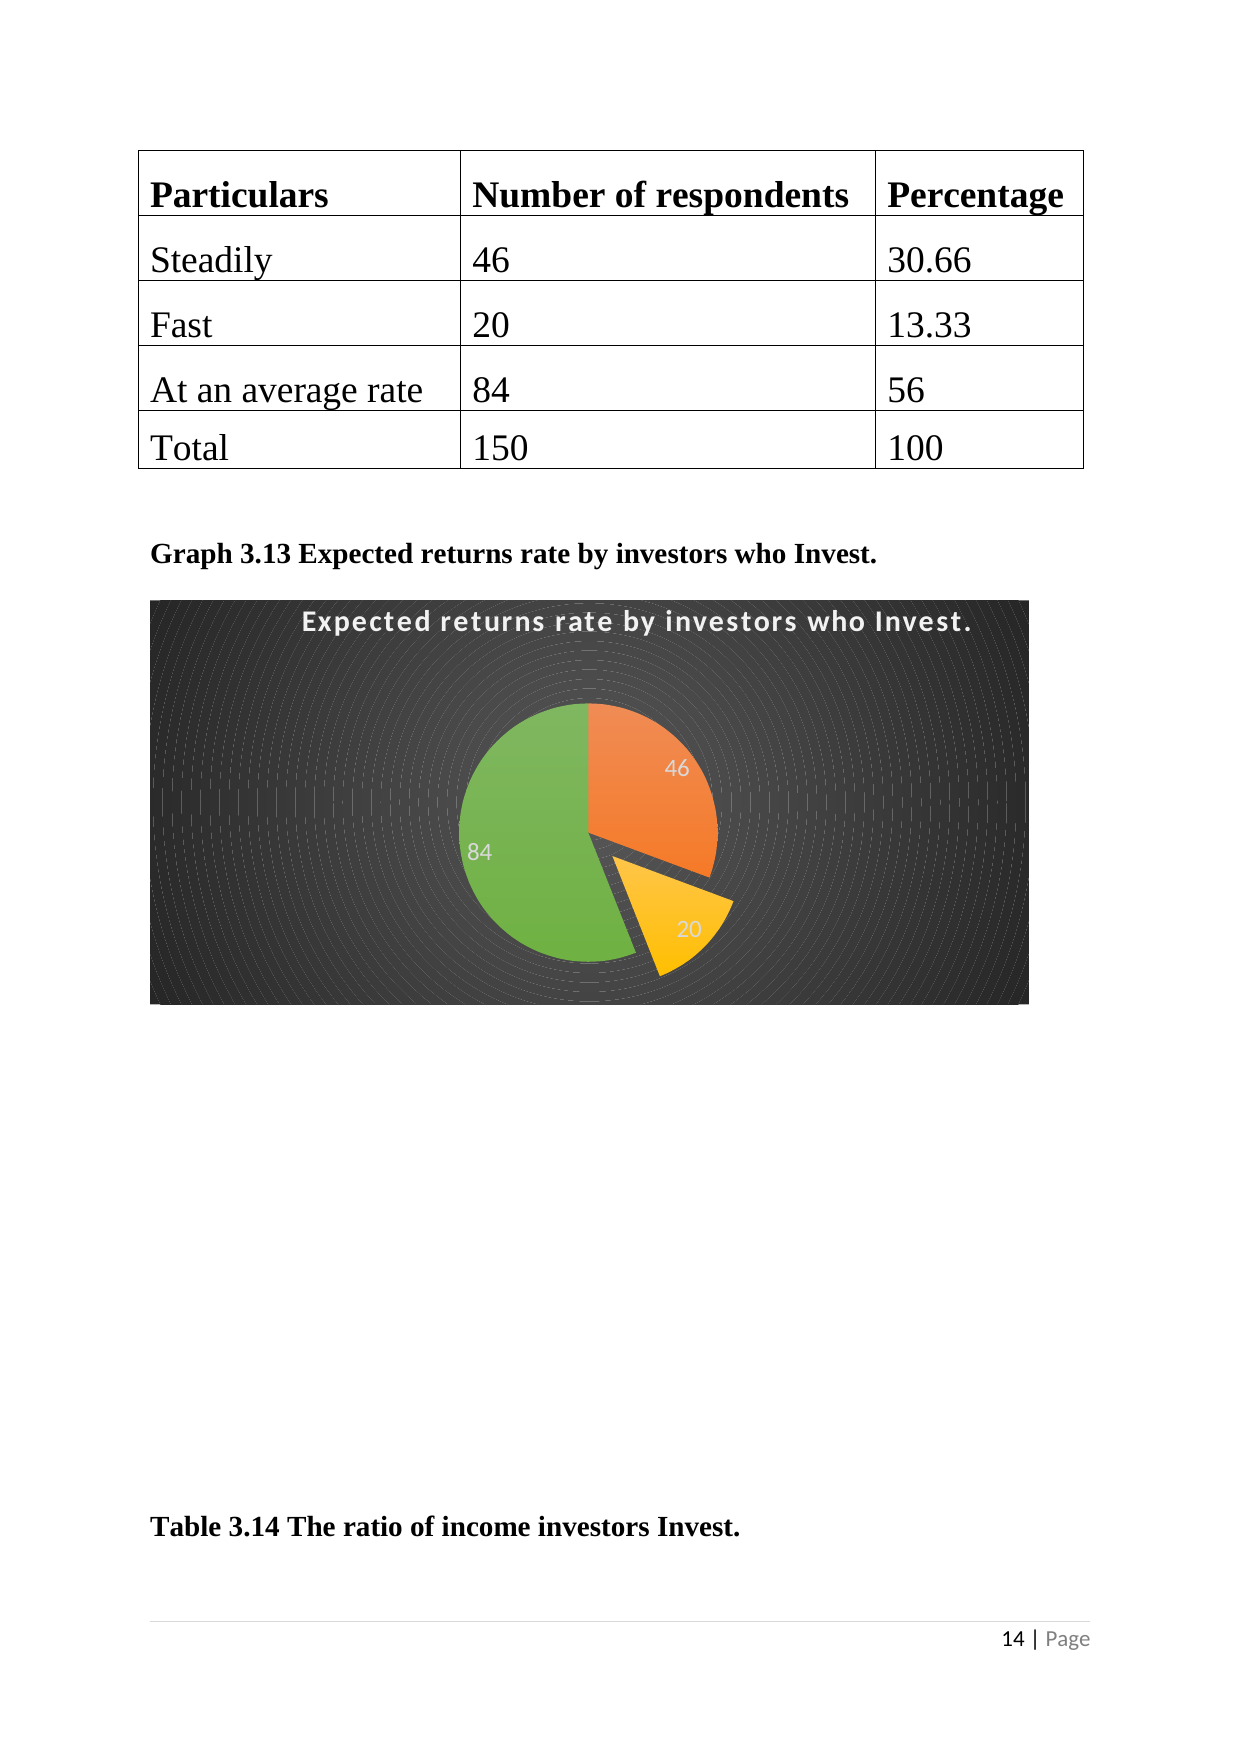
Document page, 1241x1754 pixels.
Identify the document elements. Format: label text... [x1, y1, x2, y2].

table_header Percentage [876, 151, 1083, 215]
table_cell Total [139, 411, 460, 468]
table_header Number of respondents [461, 151, 875, 215]
text Graph 3.13 Expected returns rate by investors who Invest. [150, 536, 1090, 570]
text Table 3.14 The ratio of income investors Invest. [150, 1509, 1090, 1543]
table_cell Fast [139, 281, 460, 345]
table_cell 150 [461, 411, 875, 468]
table_cell At an average rate [139, 346, 460, 410]
table_header Particulars [139, 151, 460, 215]
table_cell Steadily [139, 216, 460, 280]
table_cell 46 [461, 216, 875, 280]
table_cell 84 [461, 346, 875, 410]
table_cell 30.66 [876, 216, 1083, 280]
table_cell 100 [876, 411, 1083, 468]
table_cell 56 [876, 346, 1083, 410]
table_cell 13.33 [876, 281, 1083, 345]
table_cell 20 [461, 281, 875, 345]
